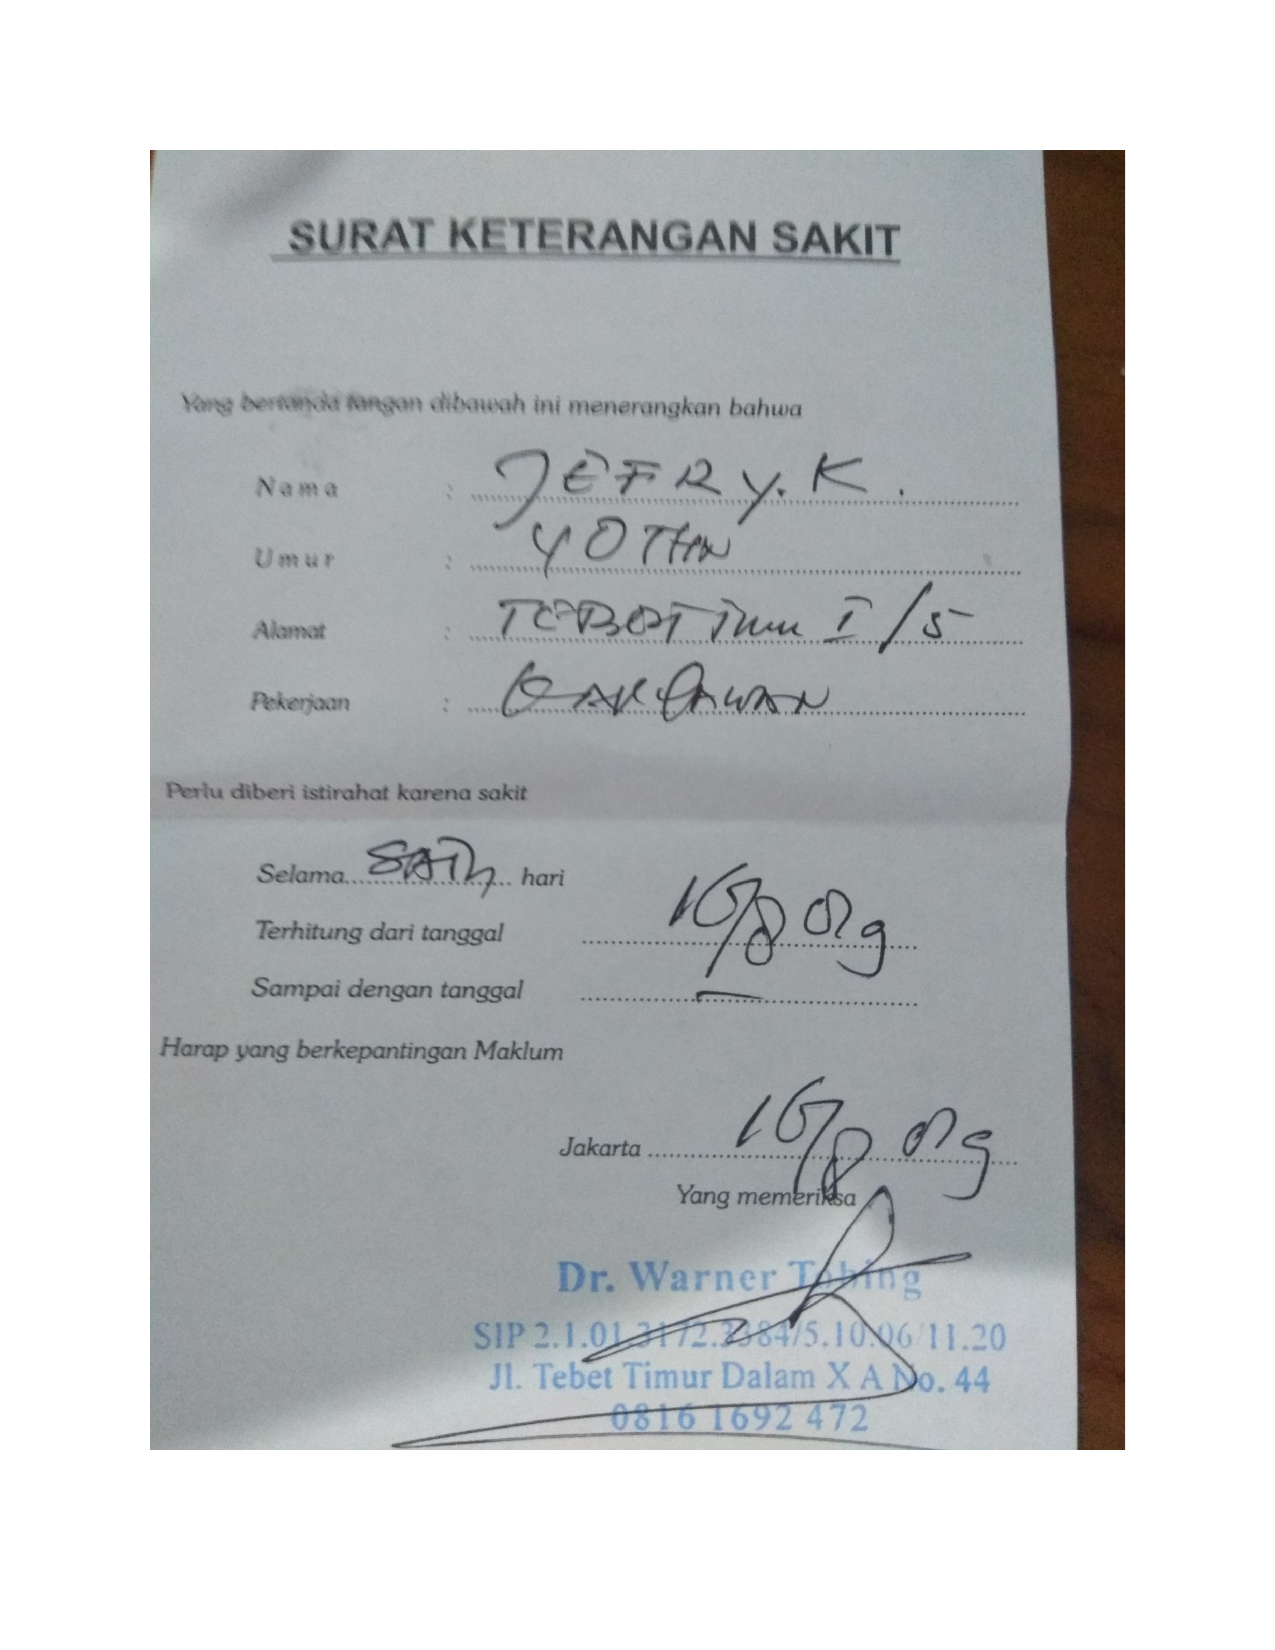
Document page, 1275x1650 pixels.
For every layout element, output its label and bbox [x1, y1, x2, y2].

picture [150, 150, 1125, 1450]
